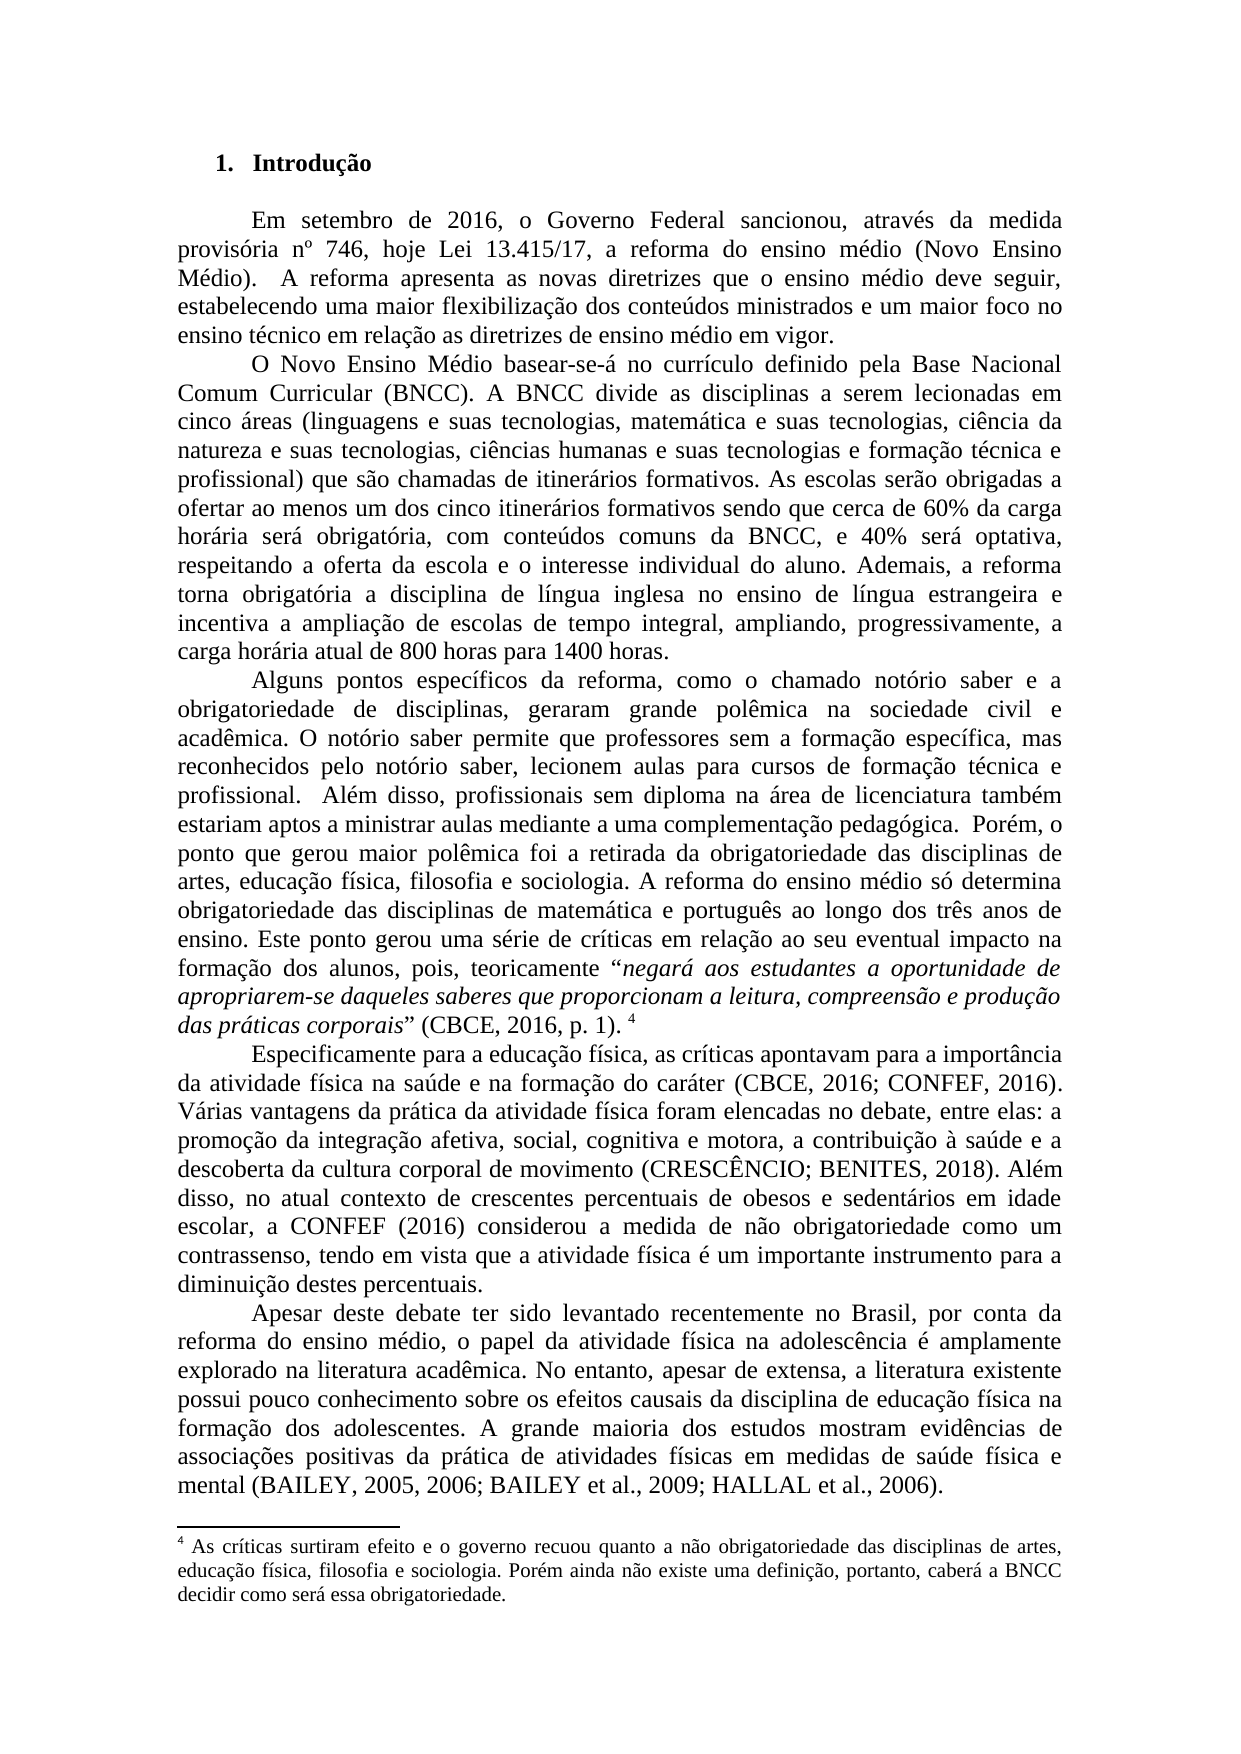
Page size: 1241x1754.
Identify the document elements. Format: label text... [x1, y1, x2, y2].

text Especificamente para a educação física, as críticas apontavam para a importância da atividade física na saúde e na formação do caráter (CBCE, 2016; CONFEF, 2016). Várias vantagens da prática da atividade física foram elencadas no debate, entre elas: a promoção da integração afetiva, social, cognitiva e motora, a contribuição à saúde e a descoberta da cultura corporal de movimento (CRESCÊNCIO; BENITES, 2018). Além disso, no atual contexto de crescentes percentuais de obesos e sedentários em idade escolar, a CONFEF (2016) considerou a medida de não obrigatoriedade como um contrassenso, tendo em vista que a atividade física é um importante instrumento para a diminuição destes percentuais. [177, 1039, 1063, 1298]
text Em setembro de 2016, o Governo Federal sancionou, através da medida provisória nº 746, hoje Lei 13.415/17, a reforma do ensino médio (Novo Ensino Médio). A reforma apresenta as novas diretrizes que o ensino médio deve seguir, estabelecendo uma maior flexibilização dos conteúdos ministrados e um maior foco no ensino técnico em relação as diretrizes de ensino médio em vigor. [177, 205, 1063, 349]
text O Novo Ensino Médio basear-se-á no currículo definido pela Base Nacional Comum Curricular (BNCC). A BNCC divide as disciplinas a serem lecionadas em cinco áreas (linguagens e suas tecnologias, matemática e suas tecnologias, ciência da natureza e suas tecnologias, ciências humanas e suas tecnologias e formação técnica e profissional) que são chamadas de itinerários formativos. As escolas serão obrigadas a ofertar ao menos um dos cinco itinerários formativos sendo que cerca de 60% da carga horária será obrigatória, com conteúdos comuns da BNCC, e 40% será optativa, respeitando a oferta da escola e o interesse individual do aluno. Ademais, a reforma torna obrigatória a disciplina de língua inglesa no ensino de língua estrangeira e incentiva a ampliação de escolas de tempo integral, ampliando, progressivamente, a carga horária atual de 800 horas para 1400 horas. [177, 349, 1063, 665]
text Alguns pontos específicos da reforma, como o chamado notório saber e a obrigatoriedade de disciplinas, geraram grande polêmica na sociedade civil e acadêmica. O notório saber permite que professores sem a formação específica, mas reconhecidos pelo notório saber, lecionem aulas para cursos de formação técnica e profissional. Além disso, profissionais sem diploma na área de licenciatura também estariam aptos a ministrar aulas mediante a uma complementação pedagógica. Porém, o ponto que gerou maior polêmica foi a retirada da obrigatoriedade das disciplinas de artes, educação física, filosofia e sociologia. A reforma do ensino médio só determina obrigatoriedade das disciplinas de matemática e português ao longo dos três anos de ensino. Este ponto gerou uma série de críticas em relação ao seu eventual impacto na formação dos alunos, pois, teoricamente “negará aos estudantes a oportunidade de apropriarem-se daqueles saberes que proporcionam a leitura, compreensão e produção das práticas corporais” (CBCE, 2016, p. 1). [177, 665, 1063, 1039]
text Apesar deste debate ter sido levantado recentemente no Brasil, por conta da reforma do ensino médio, o papel da atividade física na adolescência é amplamente explorado na literatura acadêmica. No entanto, apesar de extensa, a literatura existente possui pouco conhecimento sobre os efeitos causais da disciplina de educação física na formação dos adolescentes. A grande maioria dos estudos mostram evidências de associações positivas da prática de atividades físicas em medidas de saúde física e mental (BAILEY, 2005, 2006; BAILEY et al., 2009; HALLAL et al., 2006). [177, 1298, 1063, 1499]
list Introdução [215, 148, 1063, 176]
